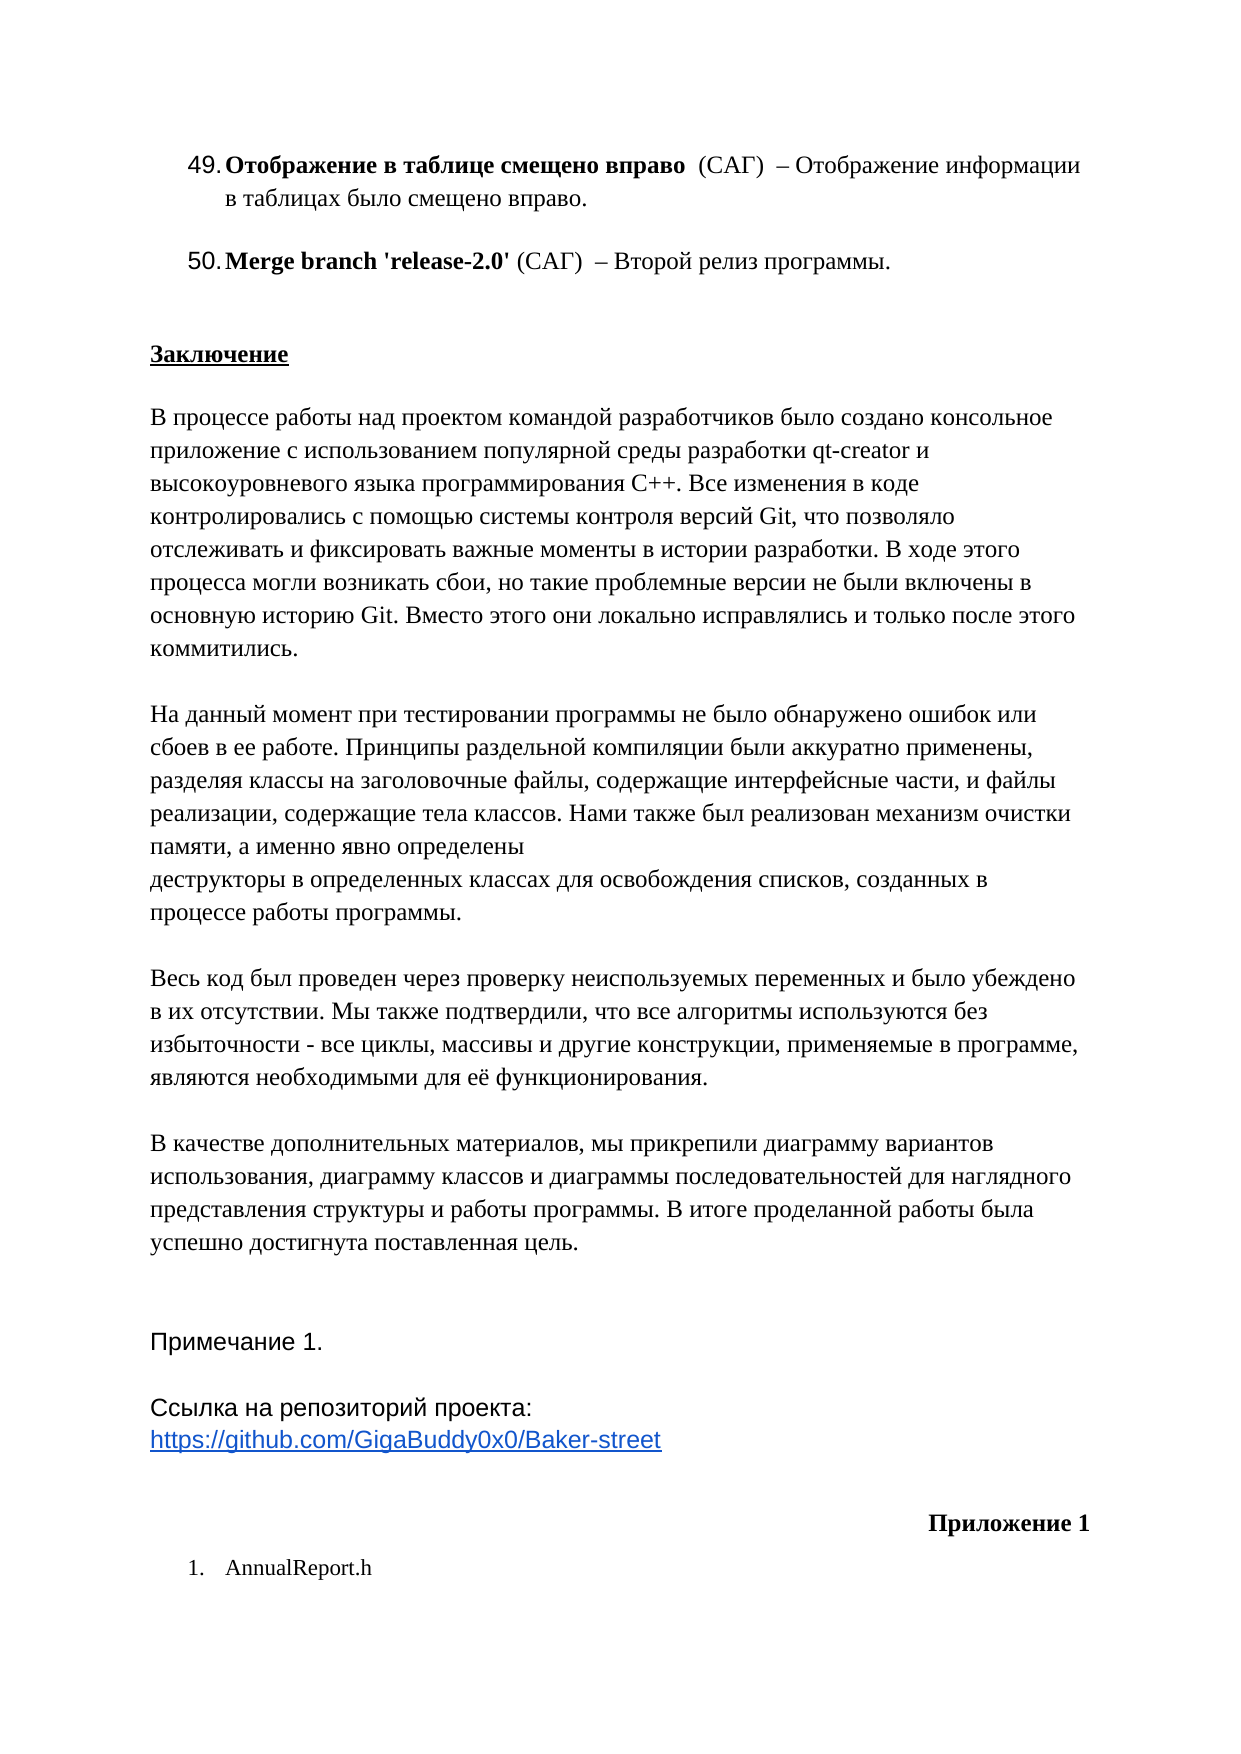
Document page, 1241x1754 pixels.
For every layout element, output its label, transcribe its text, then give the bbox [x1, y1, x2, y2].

subtitle Приложение 1 [150, 1508, 1090, 1537]
list AnnualReport.h [187, 1554, 1090, 1580]
text Весь код был проведен через проверку неиспользуемых переменных и было убеждено в их отсутствии. Мы также подтвердили, что все алгоритмы используются без избыточности - все циклы, массивы и другие конструкции, применяемые в программе, являются необходимыми для её функционирования. [150, 963, 1090, 1091]
text Примечание 1. [150, 1326, 1090, 1355]
text В процессе работы над проектом командой разработчиков было создано консольное приложение с использованием популярной среды разработки qt-creator и высокоуровневого языка программирования C++. Все изменения в коде контролировались с помощью системы контроля версий Git, что позволяло отслеживать и фиксировать важные моменты в истории разработки. В ходе этого процесса могли возникать сбои, но такие проблемные версии не были включены в основную историю Git. Вместо этого они локально исправлялись и только после этого коммитились. [150, 402, 1090, 662]
text деструкторы в определенных классах для освобождения списков, созданных в процессе работы программы. [150, 864, 1090, 926]
list Merge branch 'release-2.0' (САГ) – Второй релиз программы. [187, 246, 1090, 335]
text Заключение [150, 339, 1090, 398]
list Отображение в таблице смещено вправо (САГ) – Отображение информации в таблицах было смещено вправо. [187, 150, 1090, 242]
text Ссылка на репозиторий проекта: https://github.com/GigaBuddy0x0/Baker-street [150, 1392, 1090, 1454]
text На данный момент при тестировании программы не было обнаружено ошибок или сбоев в ее работе. Принципы раздельной компиляции были аккуратно применены, разделяя классы на заголовочные файлы, содержащие интерфейсные части, и файлы реализации, содержащие тела классов. Нами также был реализован механизм очистки памяти, а именно явно определены [150, 699, 1090, 860]
text В качестве дополнительных материалов, мы прикрепили диаграмму вариантов использования, диаграмму классов и диаграммы последовательностей для наглядного представления структуры и работы программы. В итоге проделанной работы была успешно достигнута поставленная цель. [150, 1128, 1090, 1256]
